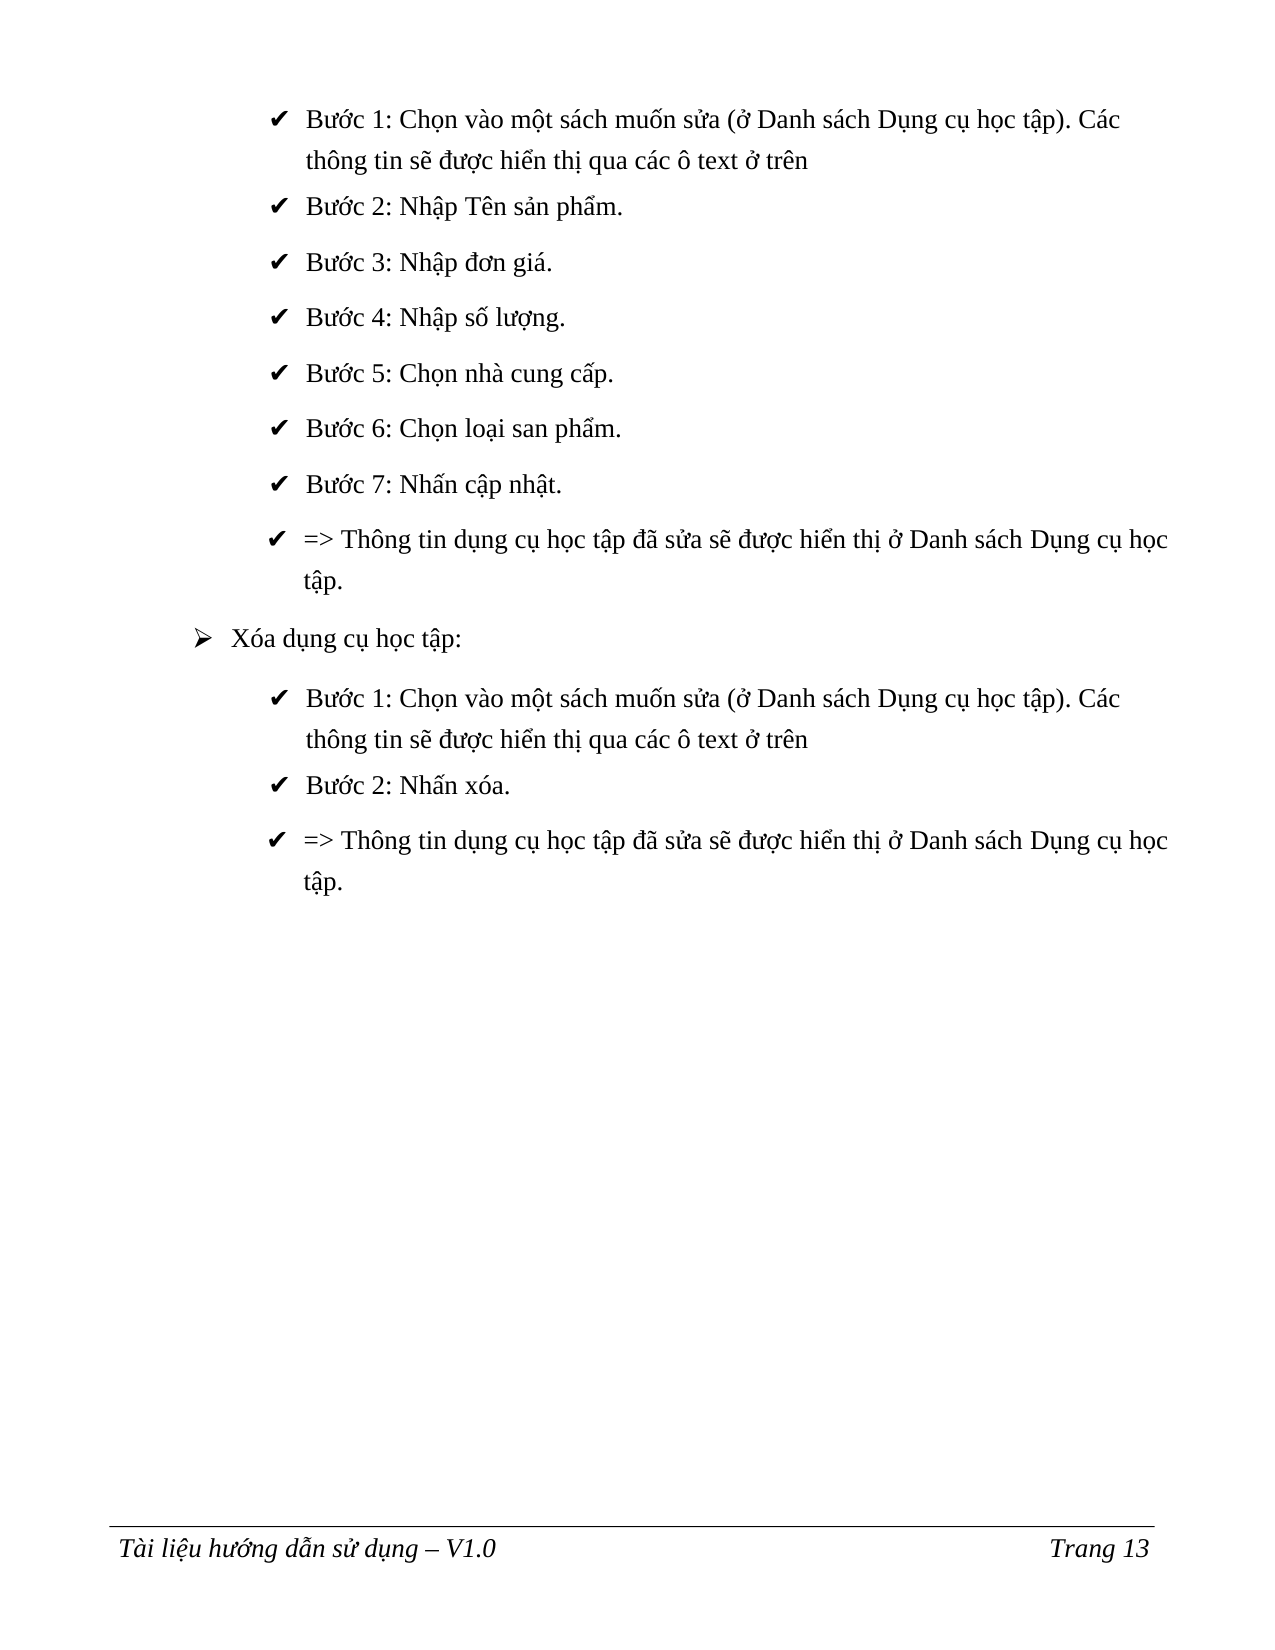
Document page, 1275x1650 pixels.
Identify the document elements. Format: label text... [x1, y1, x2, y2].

list Bước 7: Nhấn cập nhật. [268, 453, 1186, 508]
list Bước 3: Nhập đơn giá. [268, 231, 1186, 286]
list Bước 1: Chọn vào một sách muốn sửa (ở Danh sách Dụng cụ học tập). Các thông tin sẽ được hiển thị qua các ô text ở trên [268, 667, 1186, 754]
list Bước 2: Nhập Tên sản phẩm. [268, 175, 1186, 231]
list => Thông tin dụng cụ học tập đã sửa sẽ được hiển thị ở Danh sách Dụng cụ học tập. [266, 508, 1186, 595]
list Bước 2: Nhấn xóa. [268, 754, 1186, 810]
list Bước 4: Nhập số lượng. [268, 286, 1186, 342]
list Bước 6: Chọn loại san phẩm. [268, 397, 1186, 453]
list => Thông tin dụng cụ học tập đã sửa sẽ được hiển thị ở Danh sách Dụng cụ học tập. [266, 810, 1186, 896]
list Xóa dụng cụ học tập: [193, 608, 1186, 663]
list Bước 5: Chọn nhà cung cấp. [268, 342, 1186, 397]
list Bước 1: Chọn vào một sách muốn sửa (ở Danh sách Dụng cụ học tập). Các thông tin sẽ được hiển thị qua các ô text ở trên [268, 89, 1186, 175]
